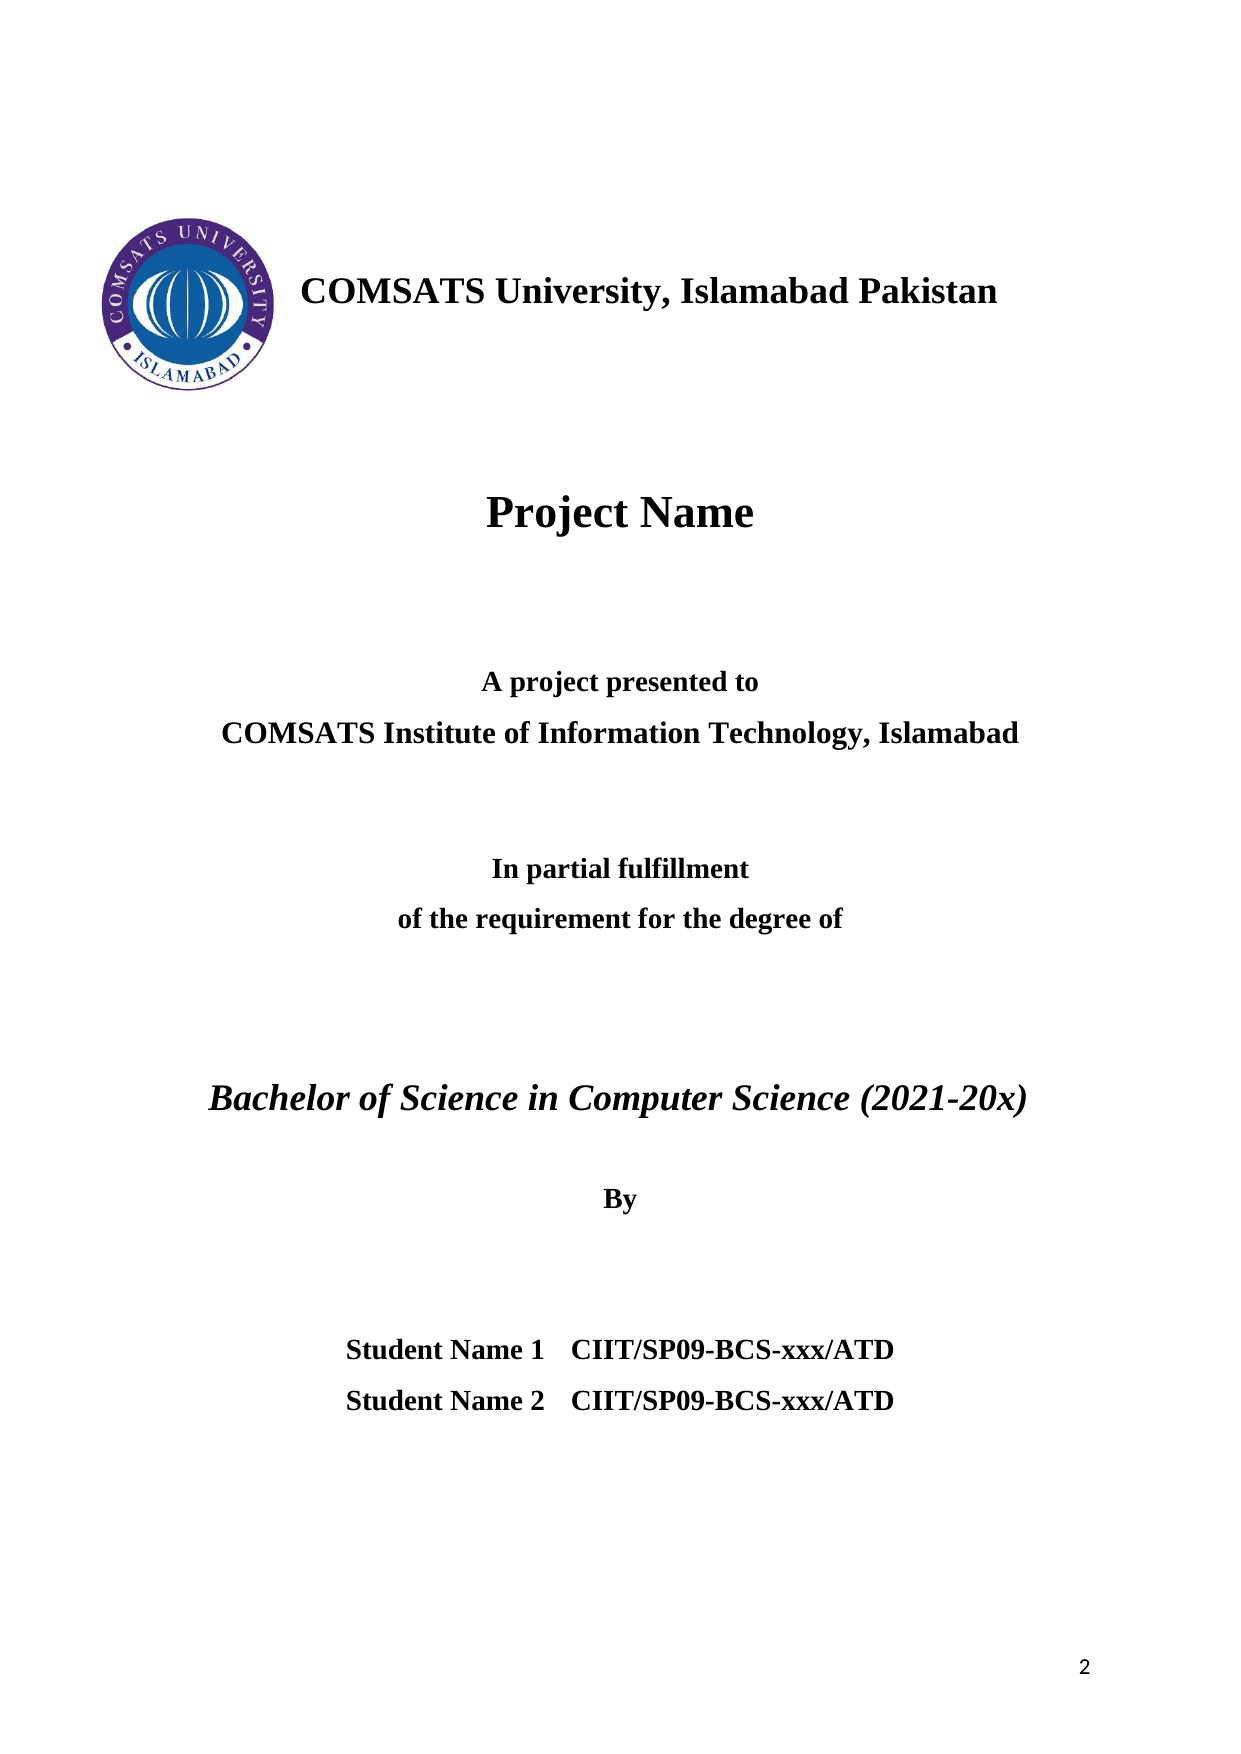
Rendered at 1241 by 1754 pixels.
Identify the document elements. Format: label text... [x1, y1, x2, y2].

text Student Name 1 CIIT/SP09-BCS-xxx/ATD [150, 1332, 1090, 1366]
text of the requirement for the degree of [150, 901, 1090, 934]
text By [150, 1181, 1090, 1215]
text COMSATS University, Islamabad Pakistan [286, 268, 1090, 312]
text Project Name [150, 484, 1090, 537]
text COMSATS Institute of Information Technology, Islamabad [150, 714, 1090, 750]
text A project presented to [150, 664, 1090, 697]
text Student Name 2 CIIT/SP09-BCS-xxx/ATD [150, 1383, 1090, 1416]
picture [89, 206, 286, 403]
text Bachelor of Science in Computer Science (2021-20x) [150, 1075, 1090, 1118]
text In partial fulfillment [150, 851, 1090, 884]
